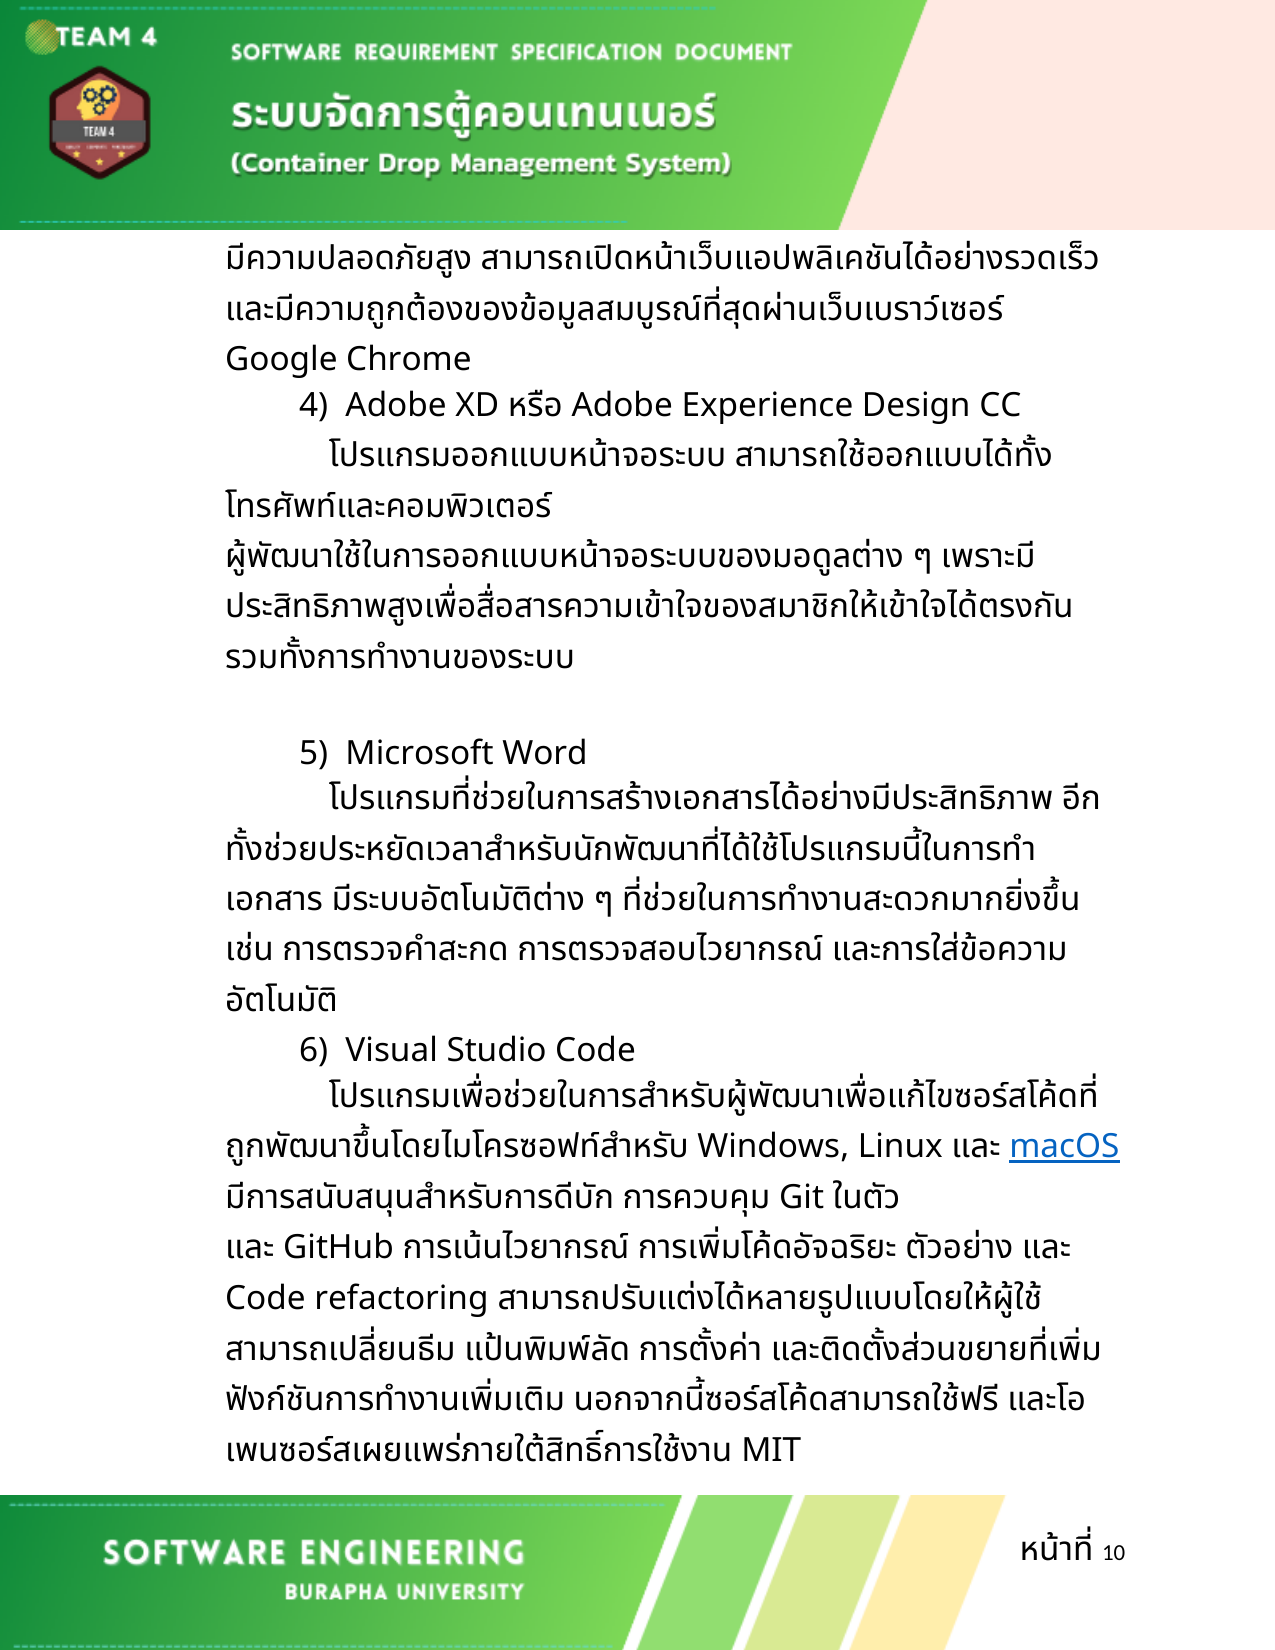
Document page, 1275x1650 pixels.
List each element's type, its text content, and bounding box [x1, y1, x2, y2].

picture [0, 1495, 1275, 1650]
text 5) Microsoft Word [225, 729, 1125, 774]
text โปรแกรมเพื่อช่วยในการสำหรับผู้พัฒนาเพื่อแก้ไขซอร์สโค้ดที่ถูกพัฒนาขึ้นโดยไมโครซอฟท์สำหรับ Windows, Linux และ macOS มีการสนับสนุนสำหรับการดีบัก การควบคุม Git ในตัว และ GitHub การเน้นไวยากรณ์ การเพิ่มโค้ดอัจฉริยะ ตัวอย่าง และ Code refactoring สามารถปรับแต่งได้หลายรูปแบบโดยให้ผู้ใช้สามารถเปลี่ยนธีม แป้นพิมพ์ลัด การตั้งค่า และติดตั้งส่วนขยายที่เพิ่มฟังก์ชันการทำงานเพิ่มเติม นอกจากนี้ซอร์สโค้ดสามารถใช้ฟรี และโอเพนซอร์สเผยแพร่ภายใต้สิทธิ์การใช้งาน MIT [225, 1072, 1125, 1476]
picture [0, 0, 1275, 230]
text โปรแกรมที่ช่วยในการสร้างเอกสารได้อย่างมีประสิทธิภาพ อีกทั้งช่วยประหยัดเวลาสำหรับนักพัฒนาที่ได้ใช้โปรแกรมนี้ในการทำเอกสาร มีระบบอัตโนมัติต่าง ๆ ที่ช่วยในการทำงานสะดวกมากยิ่งขึ้น เช่น การตรวจคำสะกด การตรวจสอบไวยากรณ์ และการใส่ข้อความอัตโนมัติ [225, 774, 1125, 1026]
text 6) Visual Studio Code [225, 1026, 1125, 1072]
text 4) Adobe XD หรือ Adobe Experience Design CC [225, 381, 1125, 431]
text โปรแกรมออกแบบหน้าจอระบบ สามารถใช้ออกแบบได้ทั้งโทรศัพท์และคอมพิวเตอร์ ผู้พัฒนาใช้ในการออกแบบหน้าจอระบบของมอดูลต่าง ๆ เพราะมีประสิทธิภาพสูงเพื่อสื่อสารความเข้าใจของสมาชิกให้เข้าใจได้ตรงกัน รวมทั้งการทำงานของระบบ [225, 431, 1125, 683]
